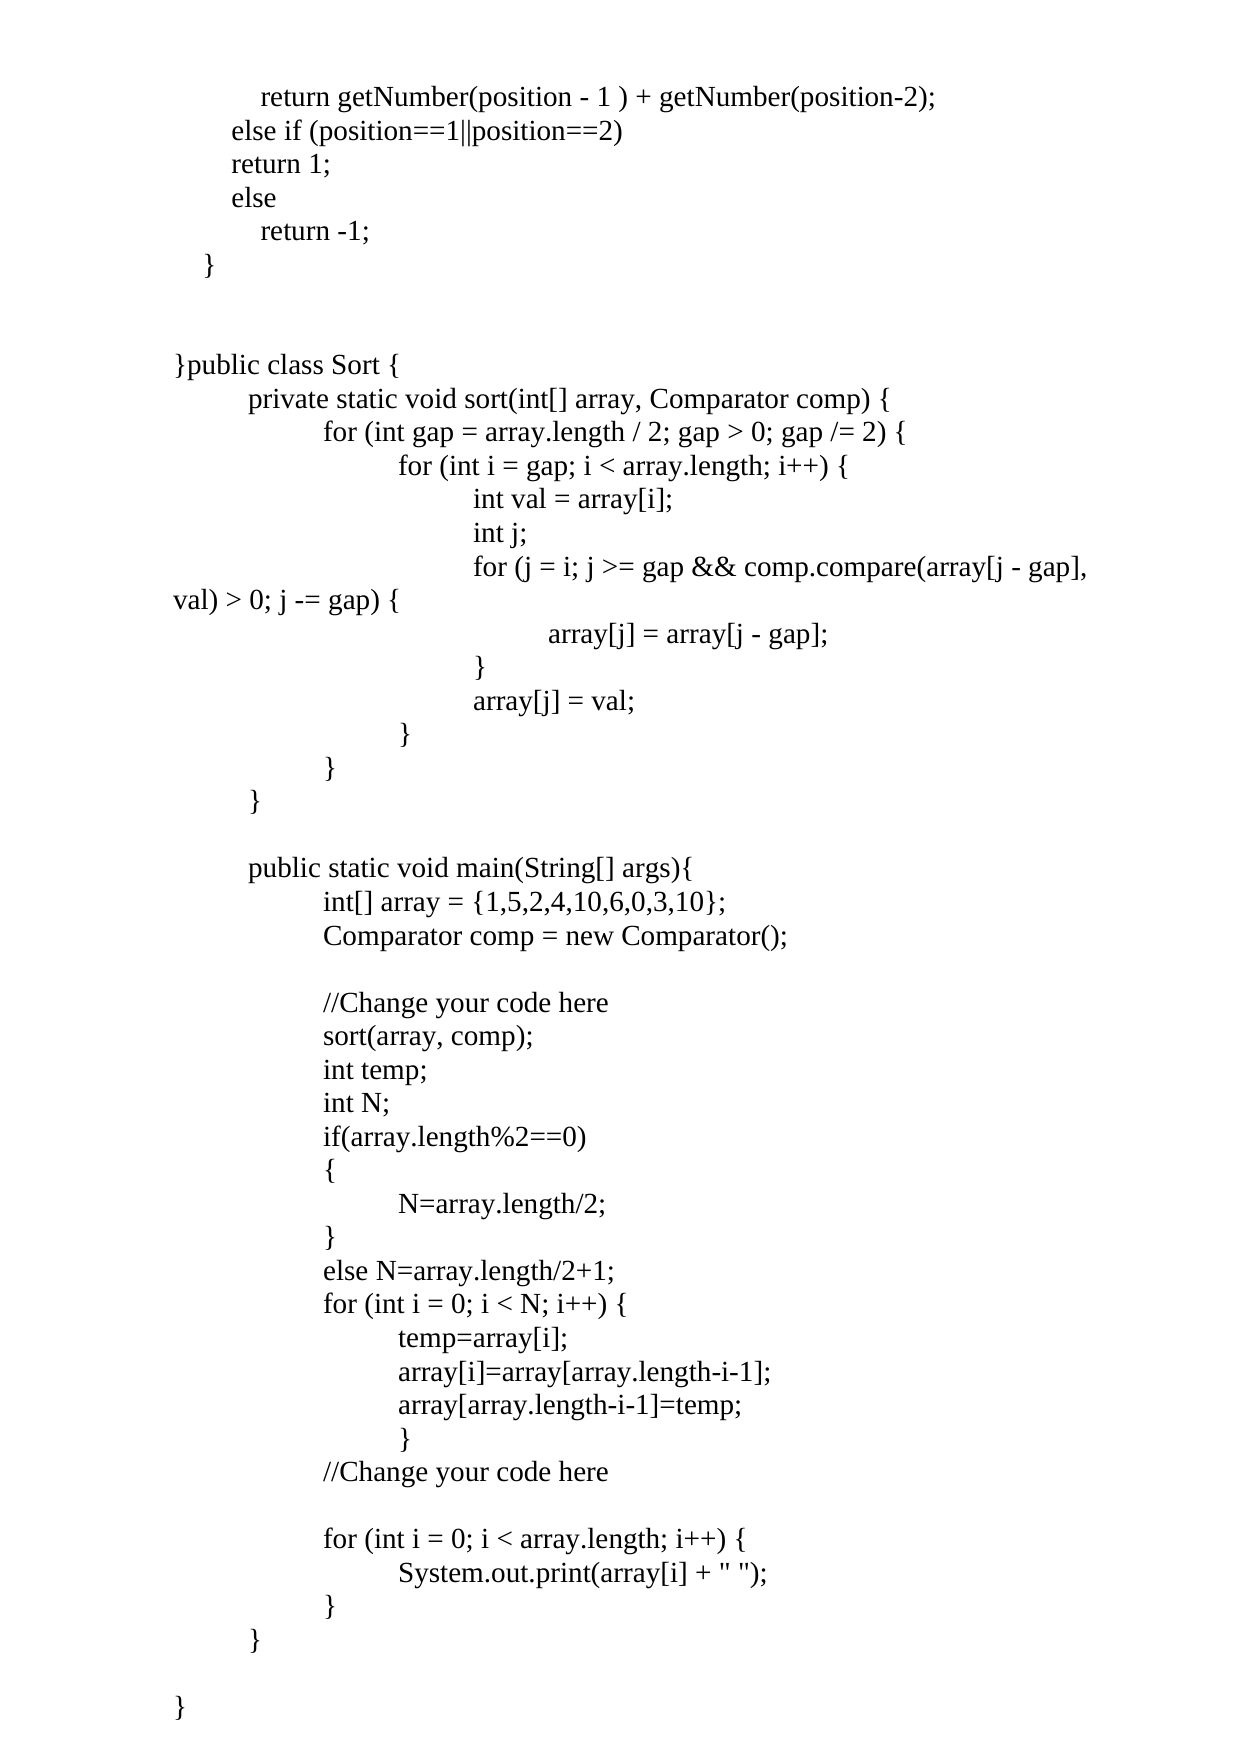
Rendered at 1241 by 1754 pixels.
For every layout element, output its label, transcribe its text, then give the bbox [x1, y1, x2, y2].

text //Change your code here [173, 985, 1121, 1018]
text return getNumber(position - 1 ) + getNumber(position-2); [173, 79, 1121, 113]
text } [173, 1219, 1121, 1253]
text private static void sort(int[] array, Comparator comp) { [173, 381, 1121, 414]
text array[array.length-i-1]=temp; [173, 1387, 1121, 1421]
text } [173, 1622, 1121, 1656]
text } [173, 750, 1121, 783]
text } [173, 716, 1121, 750]
text array[j] = val; [173, 683, 1121, 716]
text } [173, 783, 1121, 817]
text return -1; [173, 213, 1121, 247]
text }public class Sort { [173, 347, 1121, 381]
text } [173, 1588, 1121, 1622]
text int val = array[i]; [173, 482, 1121, 515]
text } [173, 1421, 1121, 1454]
text array[j] = array[j - gap]; [173, 616, 1121, 649]
text int temp; [173, 1052, 1121, 1085]
text for (int i = 0; i < array.length; i++) { [173, 1521, 1121, 1555]
text sort(array, comp); [173, 1018, 1121, 1052]
text { [173, 1152, 1121, 1186]
text else if (position==1||position==2) [173, 113, 1121, 146]
text int N; [173, 1085, 1121, 1119]
text int j; [173, 515, 1121, 549]
text else [173, 180, 1121, 213]
text for (j = i; j >= gap && comp.compare(array[j - gap], val) > 0; j -= gap) { [173, 549, 1121, 616]
text public static void main(String[] args){ [173, 851, 1121, 884]
text if(array.length%2==0) [173, 1119, 1121, 1152]
text //Change your code here [173, 1454, 1121, 1488]
text System.out.print(array[i] + " "); [173, 1555, 1121, 1588]
text N=array.length/2; [173, 1186, 1121, 1219]
text else N=array.length/2+1; [173, 1253, 1121, 1287]
text for (int i = gap; i < array.length; i++) { [173, 448, 1121, 482]
text Comparator comp = new Comparator(); [173, 918, 1121, 951]
text array[i]=array[array.length-i-1]; [173, 1354, 1121, 1387]
text } [173, 1689, 1121, 1723]
text } [173, 247, 1121, 280]
text for (int i = 0; i < N; i++) { [173, 1287, 1121, 1320]
text return 1; [173, 146, 1121, 180]
text } [173, 649, 1121, 683]
text for (int gap = array.length / 2; gap > 0; gap /= 2) { [173, 414, 1121, 448]
text temp=array[i]; [173, 1320, 1121, 1354]
text int[] array = {1,5,2,4,10,6,0,3,10}; [173, 884, 1121, 918]
